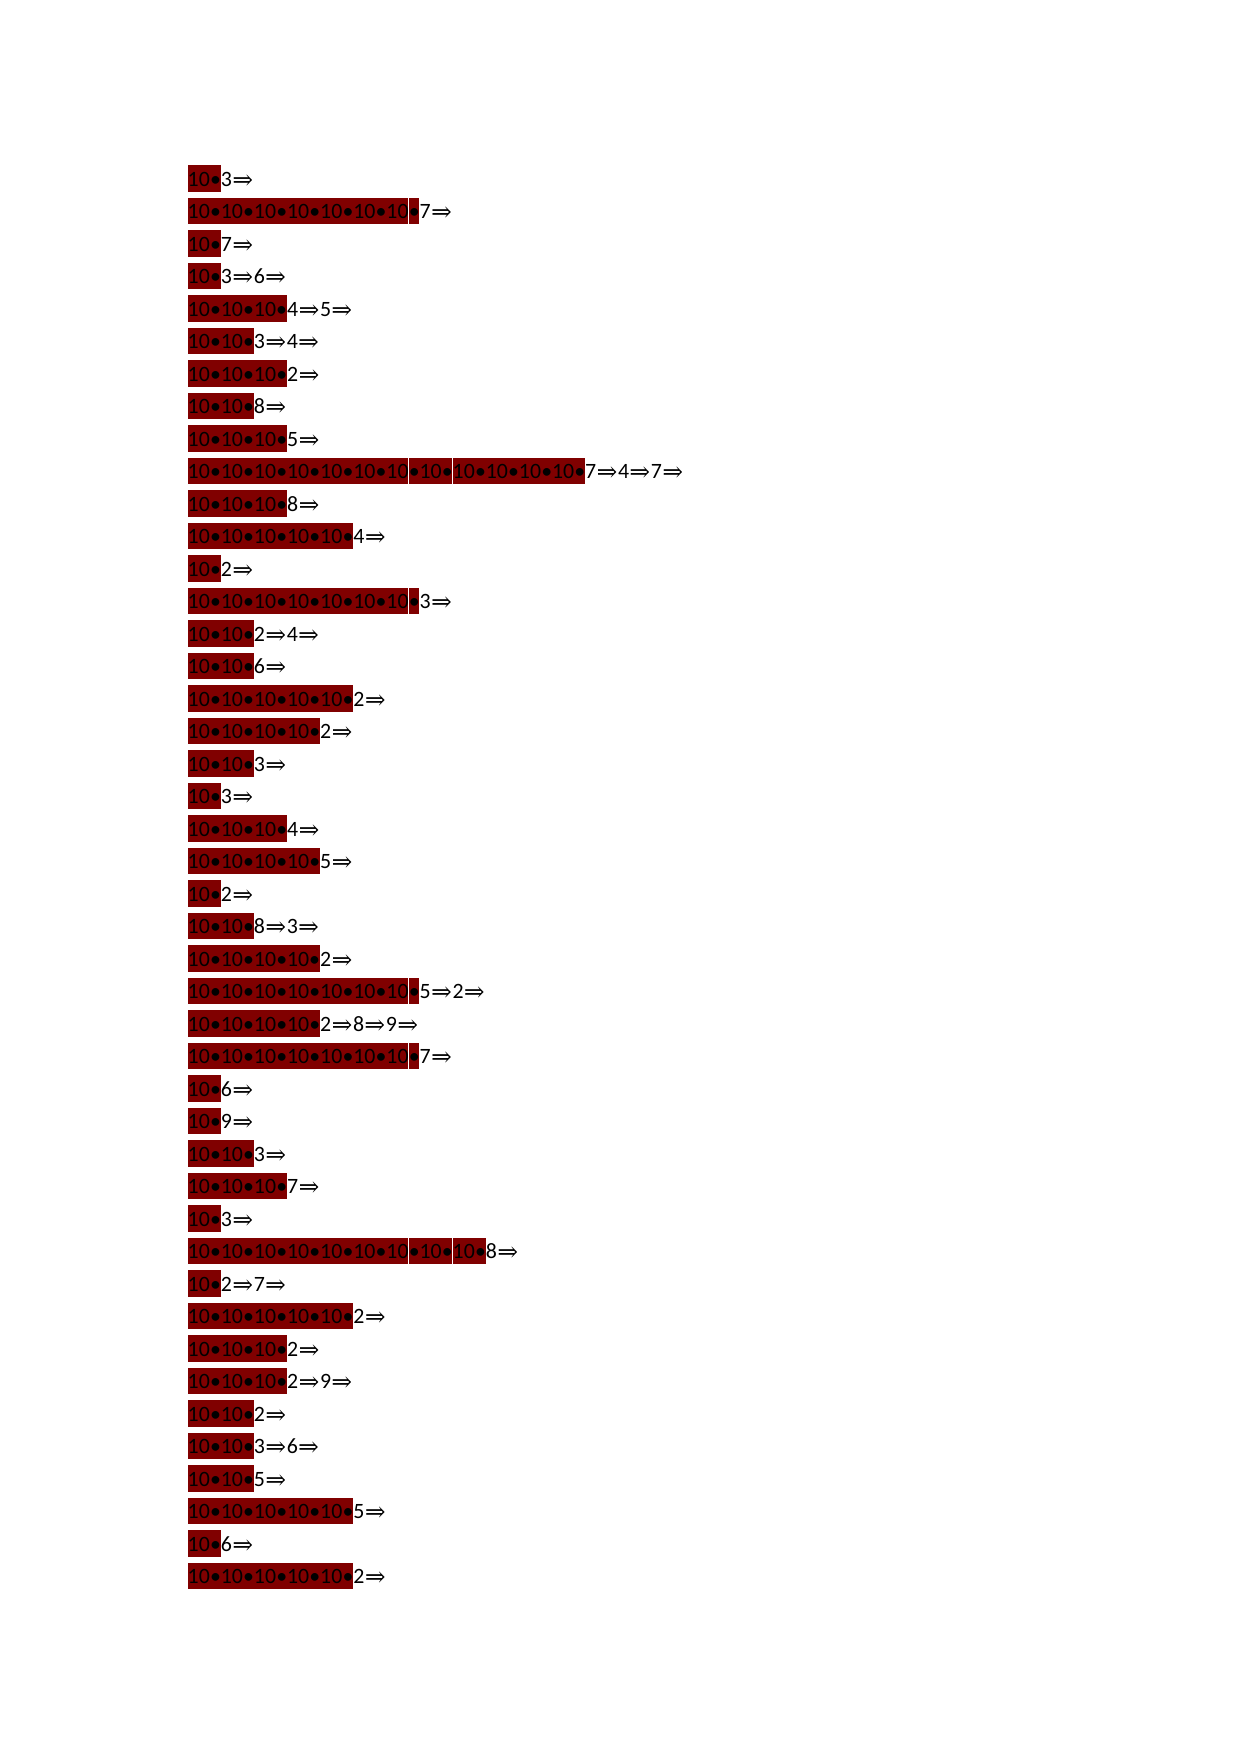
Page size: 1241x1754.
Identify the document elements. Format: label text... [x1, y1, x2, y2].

text 10•10•10•10•10•5⇒ [187, 1494, 1053, 1527]
text 10•10•10•2⇒9⇒ [187, 1364, 1053, 1397]
text 10•10•5⇒ [187, 1462, 1053, 1494]
text 10•10•3⇒ [187, 747, 1053, 779]
text 10•10•10•2⇒ [187, 357, 1053, 389]
text 10•9⇒ [187, 1104, 1053, 1137]
text 10•2⇒7⇒ [187, 1267, 1053, 1299]
text 10•10•10•10•2⇒ [187, 714, 1053, 747]
text 10•10•10•10•2⇒8⇒9⇒ [187, 1007, 1053, 1039]
text 10•10•10•2⇒ [187, 1332, 1053, 1364]
text 10•10•10•10•10•2⇒ [187, 682, 1053, 714]
text 10•6⇒ [187, 1527, 1053, 1559]
text 10•10•10•10•10•4⇒ [187, 519, 1053, 552]
text 10•10•10•10•10•10•10•10•10•10•10•10•7⇒4⇒7⇒ [187, 454, 1053, 487]
text 10•10•3⇒6⇒ [187, 1429, 1053, 1462]
text 10•10•10•10•10•10•10•10•10•8⇒ [187, 1234, 1053, 1267]
text 10•3⇒ [187, 1202, 1053, 1234]
text 10•2⇒ [187, 552, 1053, 584]
text 10•10•10•5⇒ [187, 422, 1053, 454]
text 10•10•10•10•2⇒ [187, 942, 1053, 974]
text 10•10•10•10•10•10•10•3⇒ [187, 584, 1053, 617]
text 10•10•10•10•10•10•10•5⇒2⇒ [187, 974, 1053, 1007]
text 10•2⇒ [187, 877, 1053, 909]
text 10•3⇒ [187, 162, 1053, 194]
text 10•10•10•8⇒ [187, 487, 1053, 519]
text 10•10•10•10•10•10•10•7⇒ [187, 194, 1053, 227]
text 10•3⇒ [187, 779, 1053, 812]
text 10•10•3⇒4⇒ [187, 324, 1053, 357]
text 10•10•10•10•10•2⇒ [187, 1559, 1053, 1592]
text 10•10•3⇒ [187, 1137, 1053, 1169]
text 10•10•10•10•5⇒ [187, 844, 1053, 877]
text 10•7⇒ [187, 227, 1053, 259]
text 10•10•2⇒ [187, 1397, 1053, 1429]
text 10•10•10•7⇒ [187, 1169, 1053, 1202]
text 10•6⇒ [187, 1072, 1053, 1104]
text 10•10•8⇒ [187, 389, 1053, 422]
text 10•10•2⇒4⇒ [187, 617, 1053, 649]
text 10•10•6⇒ [187, 649, 1053, 682]
text 10•10•10•10•10•2⇒ [187, 1299, 1053, 1332]
text 10•10•10•4⇒5⇒ [187, 292, 1053, 324]
text 10•10•10•10•10•10•10•7⇒ [187, 1039, 1053, 1072]
text 10•3⇒6⇒ [187, 259, 1053, 292]
text 10•10•8⇒3⇒ [187, 909, 1053, 942]
text 10•10•10•4⇒ [187, 812, 1053, 844]
